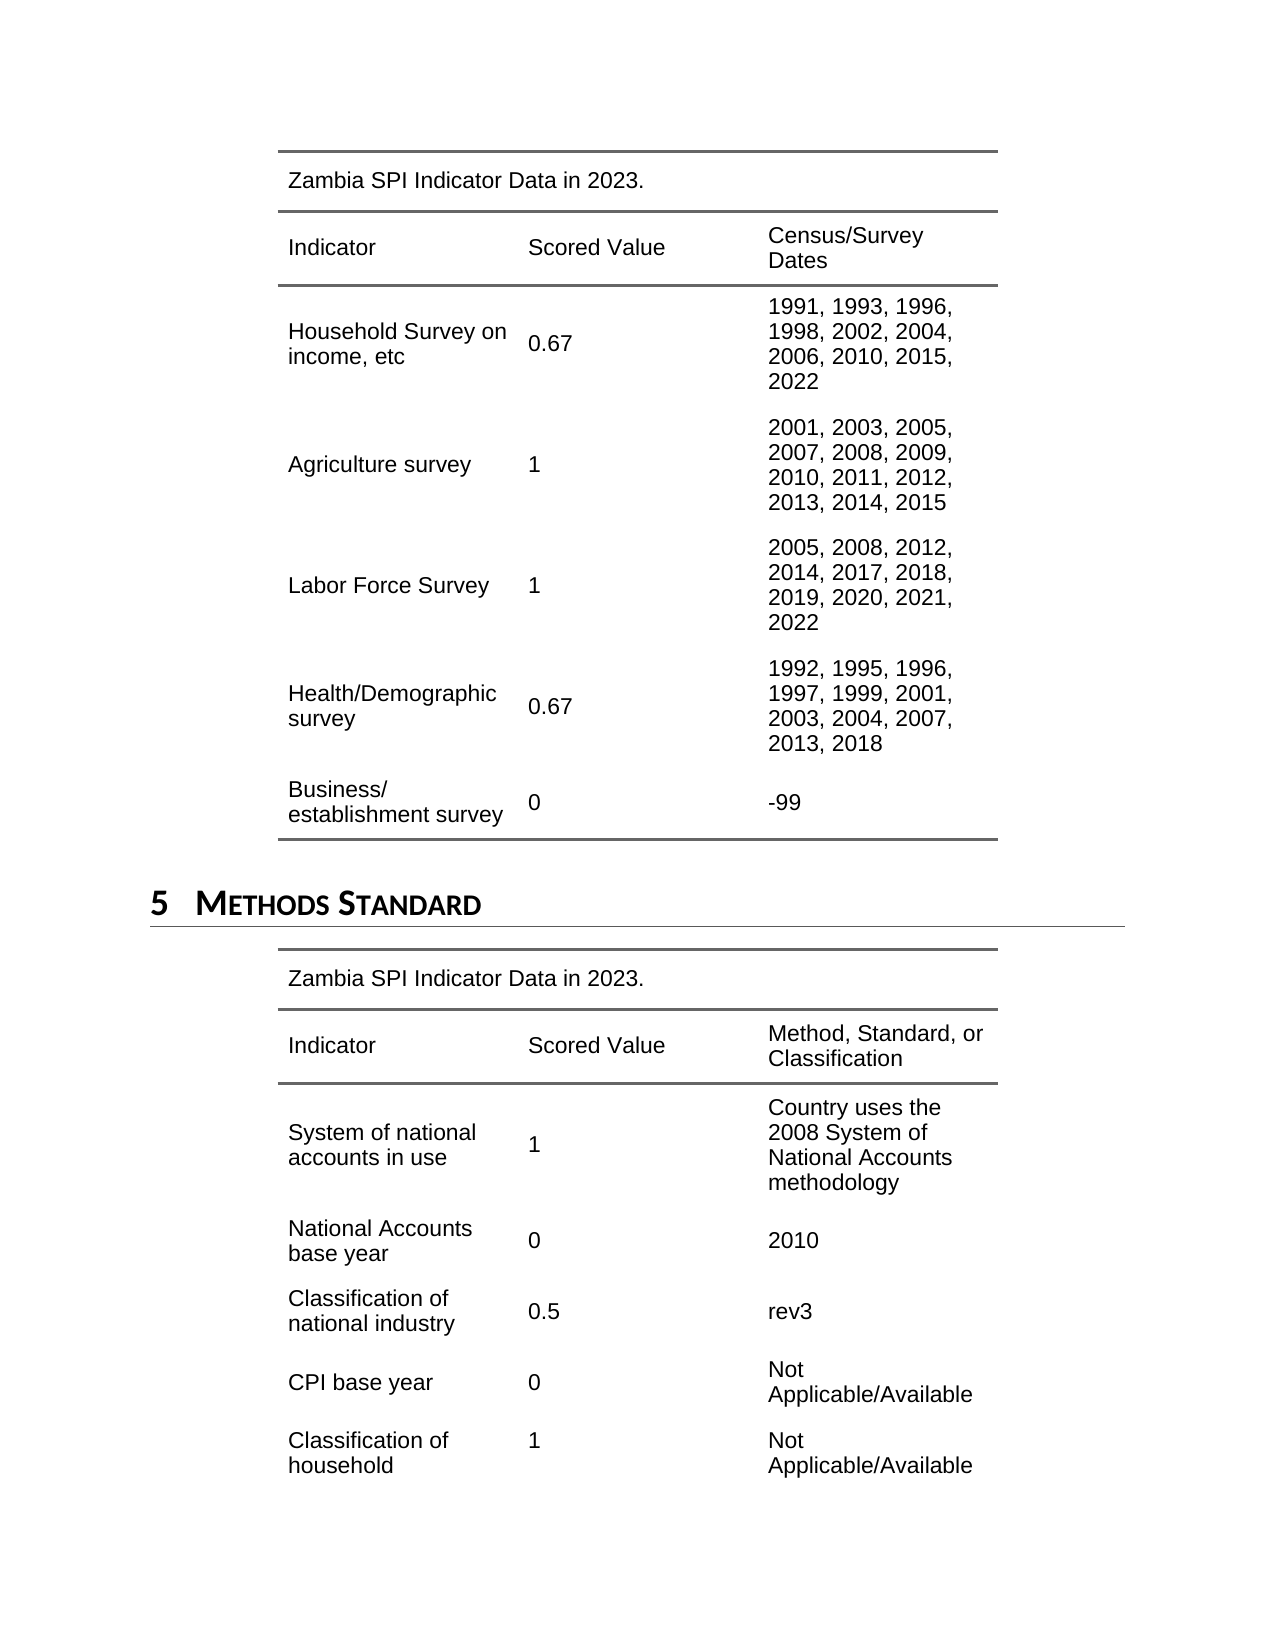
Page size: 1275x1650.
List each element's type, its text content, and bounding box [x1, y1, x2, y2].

table_cell rev3 [758, 1276, 997, 1347]
table_cell Indicator [278, 1011, 517, 1082]
table_header Zambia SPI Indicator Data in 2023. [278, 153, 997, 210]
table_cell Business/establishment survey [278, 767, 517, 838]
table_cell Method, Standard, or Classification [758, 1011, 997, 1082]
table_cell 2005, 2008, 2012, 2014, 2017, 2018, 2019, 2020, 2021, 2022 [758, 525, 997, 646]
table_cell 0.5 [518, 1276, 757, 1347]
table_cell 0 [518, 1206, 757, 1276]
table_cell Not Applicable/Available [758, 1347, 997, 1418]
table_cell Indicator [278, 213, 517, 284]
table_cell Scored Value [518, 1011, 757, 1082]
table_cell Not Applicable/Available [758, 1418, 997, 1489]
table_cell Health/Demographic survey [278, 646, 517, 767]
subtitle Methods Standard [150, 878, 1125, 926]
table_cell Country uses the 2008 System of National Accounts methodology [758, 1085, 997, 1206]
table_cell -99 [758, 767, 997, 838]
table_cell 2010 [758, 1206, 997, 1276]
table_cell System of national accounts in use [278, 1085, 517, 1206]
table_cell 0 [518, 1347, 757, 1418]
table_header Zambia SPI Indicator Data in 2023. [278, 951, 997, 1008]
table_cell CPI base year [278, 1347, 517, 1418]
table_cell 0 [518, 767, 757, 838]
table_cell 1992, 1995, 1996, 1997, 1999, 2001, 2003, 2004, 2007, 2013, 2018 [758, 646, 997, 767]
table_cell 0.67 [518, 287, 757, 404]
table_cell National Accounts base year [278, 1206, 517, 1276]
table_cell 1 [518, 525, 757, 646]
table_cell Classification of household consumption [278, 1418, 517, 1489]
table_cell 1 [518, 405, 757, 525]
table_cell Household Survey on income, etc [278, 287, 517, 404]
table_cell Classification of national industry [278, 1276, 517, 1347]
table_cell Census/Survey Dates [758, 213, 997, 284]
table_cell 0.67 [518, 646, 757, 767]
table_cell 2001, 2003, 2005, 2007, 2008, 2009, 2010, 2011, 2012, 2013, 2014, 2015 [758, 405, 997, 525]
table_cell 1991, 1993, 1996, 1998, 2002, 2004, 2006, 2010, 2015, 2022 [758, 287, 997, 404]
table_cell Labor Force Survey [278, 525, 517, 646]
table_cell 1 [518, 1085, 757, 1206]
table_cell 1 [518, 1418, 757, 1489]
table_cell Scored Value [518, 213, 757, 284]
table_cell Agriculture survey [278, 405, 517, 525]
